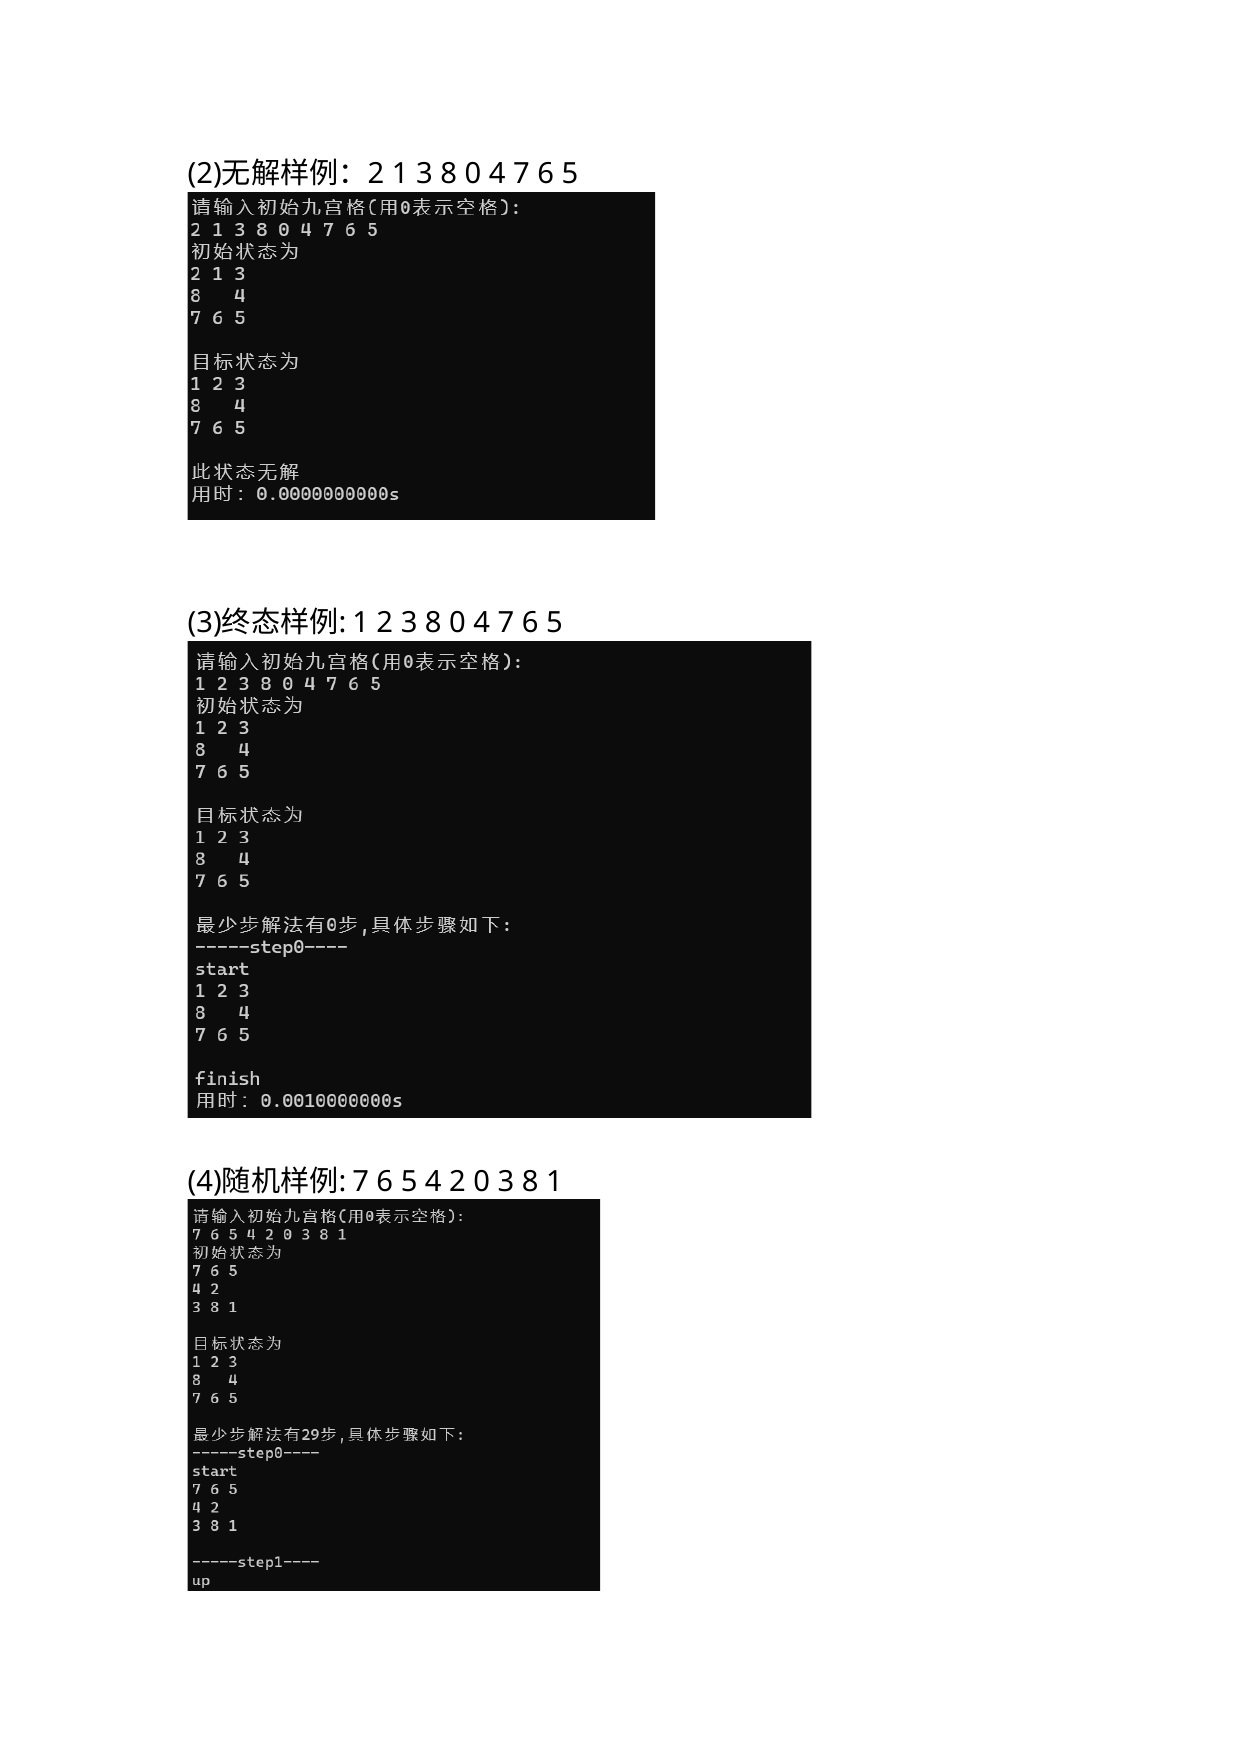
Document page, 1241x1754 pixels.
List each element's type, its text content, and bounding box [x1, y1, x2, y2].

picture [187, 1199, 600, 1591]
picture [187, 641, 812, 1118]
text (2)无解样例：2 1 3 8 0 4 7 6 5 [187, 150, 1053, 192]
text (3)终态样例: 1 2 3 8 0 4 7 6 5 [187, 599, 1053, 641]
text (4)随机样例: 7 6 5 4 2 0 3 8 1 [187, 1157, 1053, 1199]
picture [187, 192, 655, 520]
